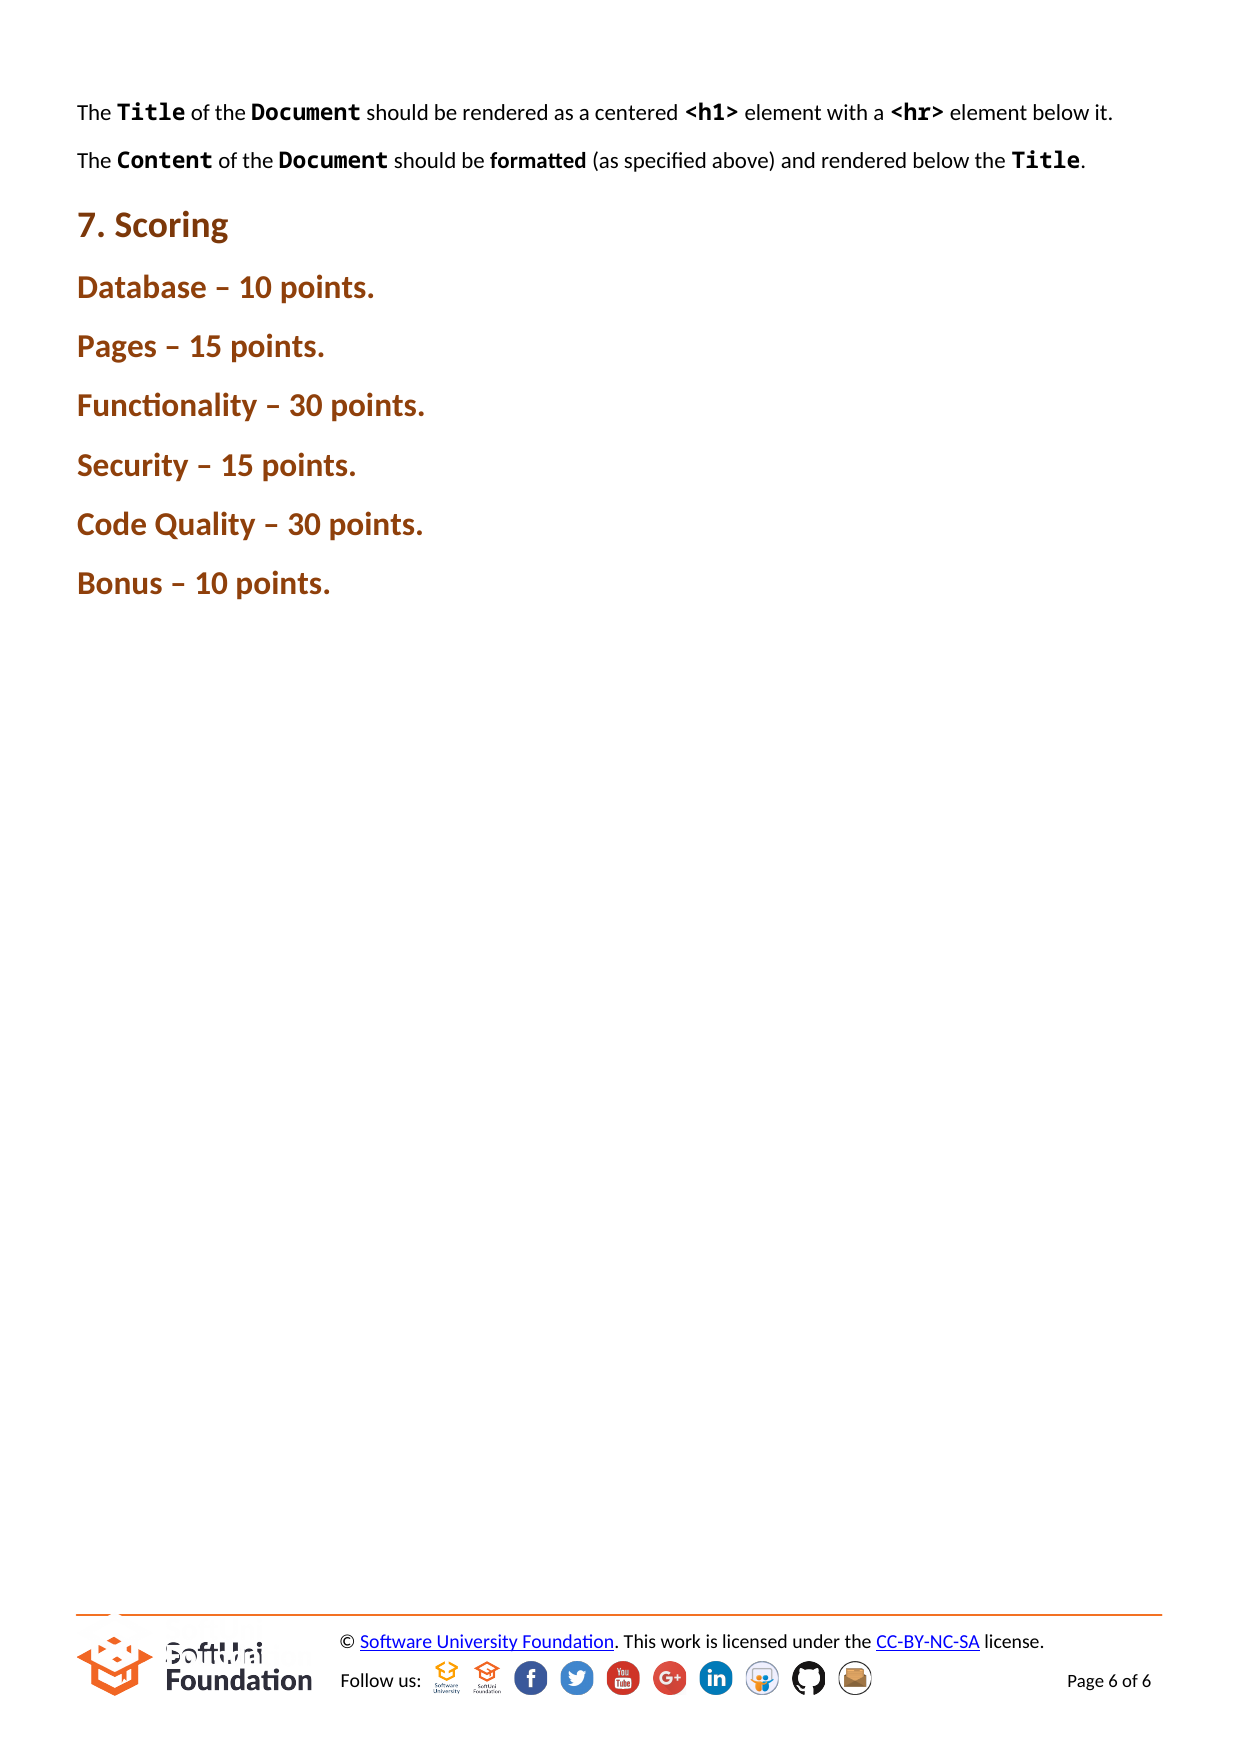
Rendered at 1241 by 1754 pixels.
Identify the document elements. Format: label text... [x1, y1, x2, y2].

picture [699, 1661, 709, 1671]
picture [714, 1675, 725, 1685]
picture [433, 1661, 460, 1695]
picture [745, 1661, 779, 1695]
text The Title of the Document should be rendered as a centered <h1> element with a <hr> element below it. [77, 95, 1163, 127]
picture [76, 1612, 312, 1696]
picture [723, 1661, 733, 1671]
picture [473, 1661, 501, 1695]
picture [792, 1661, 825, 1695]
subtitle Functionality – 30 points. [77, 384, 1163, 425]
picture [653, 1661, 687, 1695]
subtitle Security – 15 points. [77, 444, 1163, 484]
subtitle Scoring [77, 201, 1163, 246]
subtitle Bonus – 10 points. [77, 562, 1163, 603]
picture [560, 1661, 594, 1695]
subtitle Database – 10 points. [77, 266, 1163, 307]
subtitle Pages – 15 points. [77, 325, 1163, 366]
text The Content of the Document should be formatted (as specified above) and rendered below the Title. [77, 144, 1163, 175]
picture [514, 1661, 548, 1695]
subtitle Code Quality – 30 points. [77, 503, 1163, 544]
picture [838, 1661, 872, 1695]
picture [699, 1685, 709, 1695]
picture [606, 1661, 640, 1695]
picture [723, 1685, 733, 1695]
